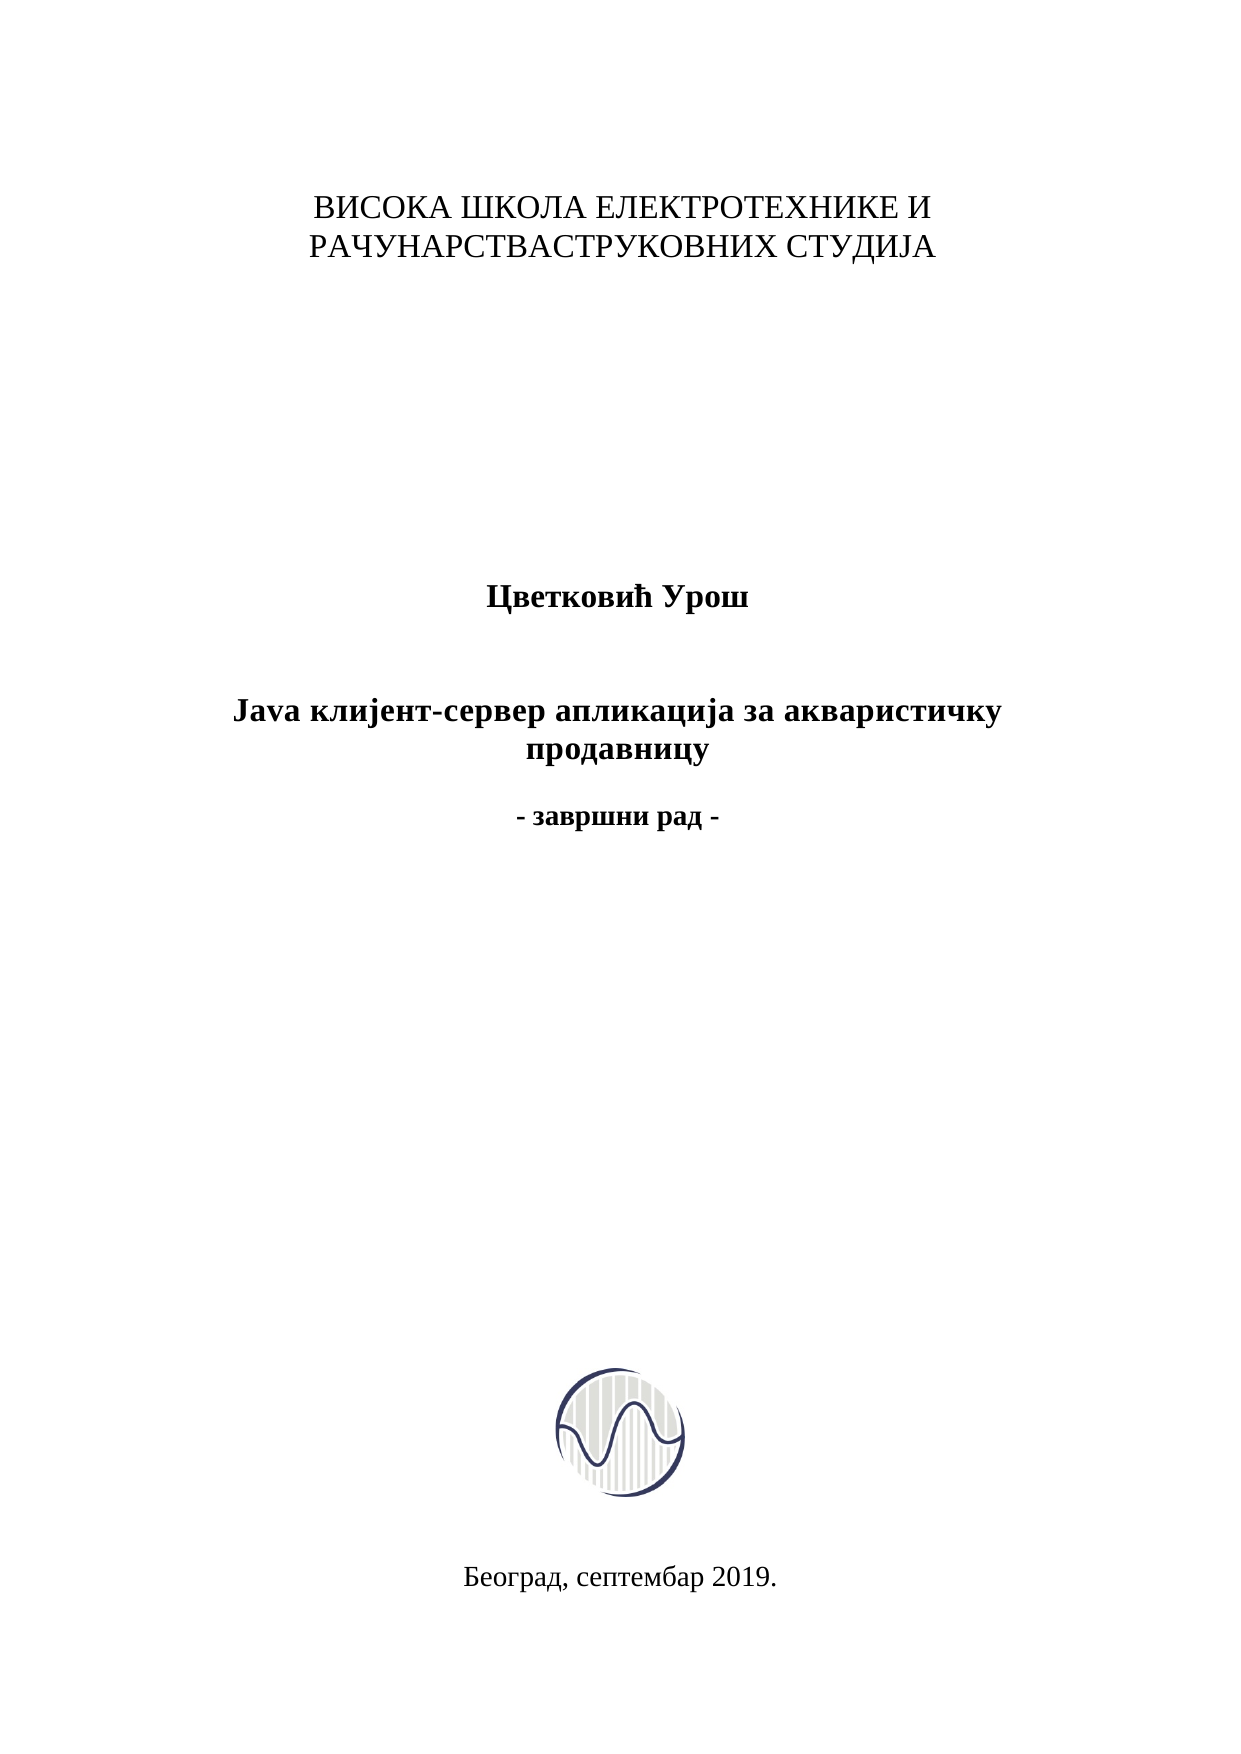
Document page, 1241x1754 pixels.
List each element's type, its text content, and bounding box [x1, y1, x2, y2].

picture [555, 1368, 685, 1497]
text Београд, септембар 2019. [150, 1559, 1090, 1593]
text Цветковић Урош [150, 577, 1085, 615]
text - завршни рад - [150, 798, 1085, 831]
text ВИСОКА ШКОЛА ЕЛЕКТРОТЕХНИКЕ И РАЧУНАРСТВАСТРУКОВНИХ СТУДИЈА [150, 187, 1095, 264]
title Java клијент-сервер апликација за акваристичку продавницу [150, 690, 1085, 767]
